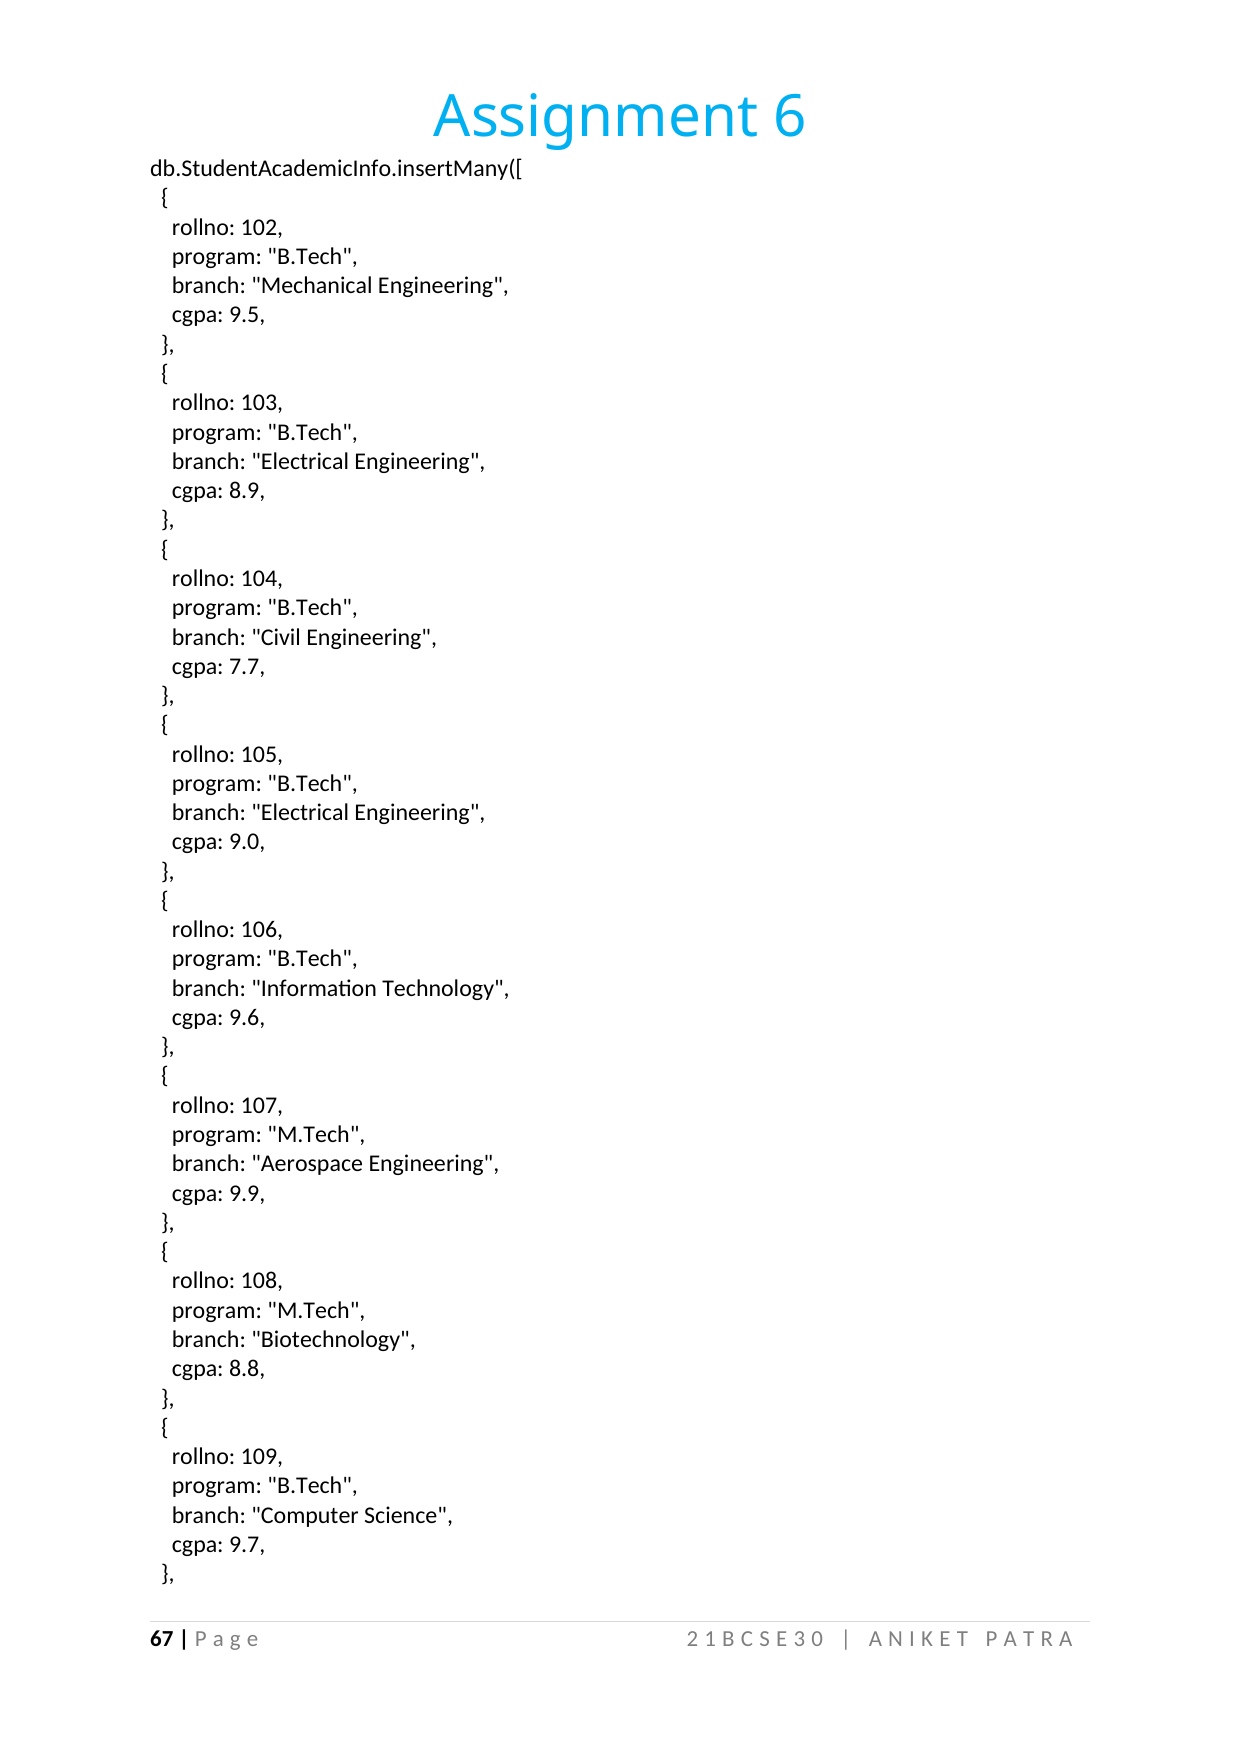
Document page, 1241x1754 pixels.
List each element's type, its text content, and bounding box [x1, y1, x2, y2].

text }, [150, 504, 1090, 534]
text cgpa: 9.9, [150, 1178, 1090, 1207]
text branch: "Biotechnology", [150, 1324, 1090, 1353]
text }, [150, 1558, 1090, 1587]
text { [150, 1412, 1090, 1441]
text program: "B.Tech", [150, 417, 1090, 446]
text branch: "Information Technology", [150, 973, 1090, 1002]
text { [150, 358, 1090, 387]
text }, [150, 1207, 1090, 1236]
text program: "B.Tech", [150, 943, 1090, 973]
text rollno: 108, [150, 1266, 1090, 1295]
text program: "B.Tech", [150, 768, 1090, 797]
text program: "B.Tech", [150, 592, 1090, 622]
text }, [150, 856, 1090, 885]
text cgpa: 9.6, [150, 1002, 1090, 1031]
text rollno: 103, [150, 387, 1090, 417]
text rollno: 102, [150, 212, 1090, 241]
text cgpa: 9.0, [150, 826, 1090, 856]
text }, [150, 329, 1090, 358]
text branch: "Mechanical Engineering", [150, 270, 1090, 299]
text cgpa: 7.7, [150, 651, 1090, 680]
text }, [150, 1031, 1090, 1061]
text cgpa: 8.8, [150, 1353, 1090, 1383]
text branch: "Computer Science", [150, 1500, 1090, 1529]
text cgpa: 9.5, [150, 299, 1090, 329]
text branch: "Civil Engineering", [150, 622, 1090, 651]
text program: "B.Tech", [150, 1470, 1090, 1500]
text program: "M.Tech", [150, 1295, 1090, 1324]
text program: "M.Tech", [150, 1119, 1090, 1148]
text { [150, 182, 1090, 212]
text { [150, 534, 1090, 563]
text cgpa: 8.9, [150, 475, 1090, 504]
text { [150, 885, 1090, 914]
text branch: "Electrical Engineering", [150, 797, 1090, 826]
text rollno: 109, [150, 1441, 1090, 1470]
text { [150, 709, 1090, 739]
text branch: "Electrical Engineering", [150, 446, 1090, 475]
text rollno: 106, [150, 914, 1090, 943]
text { [150, 1061, 1090, 1090]
text }, [150, 1383, 1090, 1412]
text branch: "Aerospace Engineering", [150, 1148, 1090, 1178]
text { [150, 1236, 1090, 1266]
text cgpa: 9.7, [150, 1529, 1090, 1558]
text }, [150, 680, 1090, 709]
text rollno: 105, [150, 739, 1090, 768]
text db.StudentAcademicInfo.insertMany([ [150, 153, 1090, 182]
text rollno: 104, [150, 563, 1090, 592]
text program: "B.Tech", [150, 241, 1090, 270]
text rollno: 107, [150, 1090, 1090, 1119]
